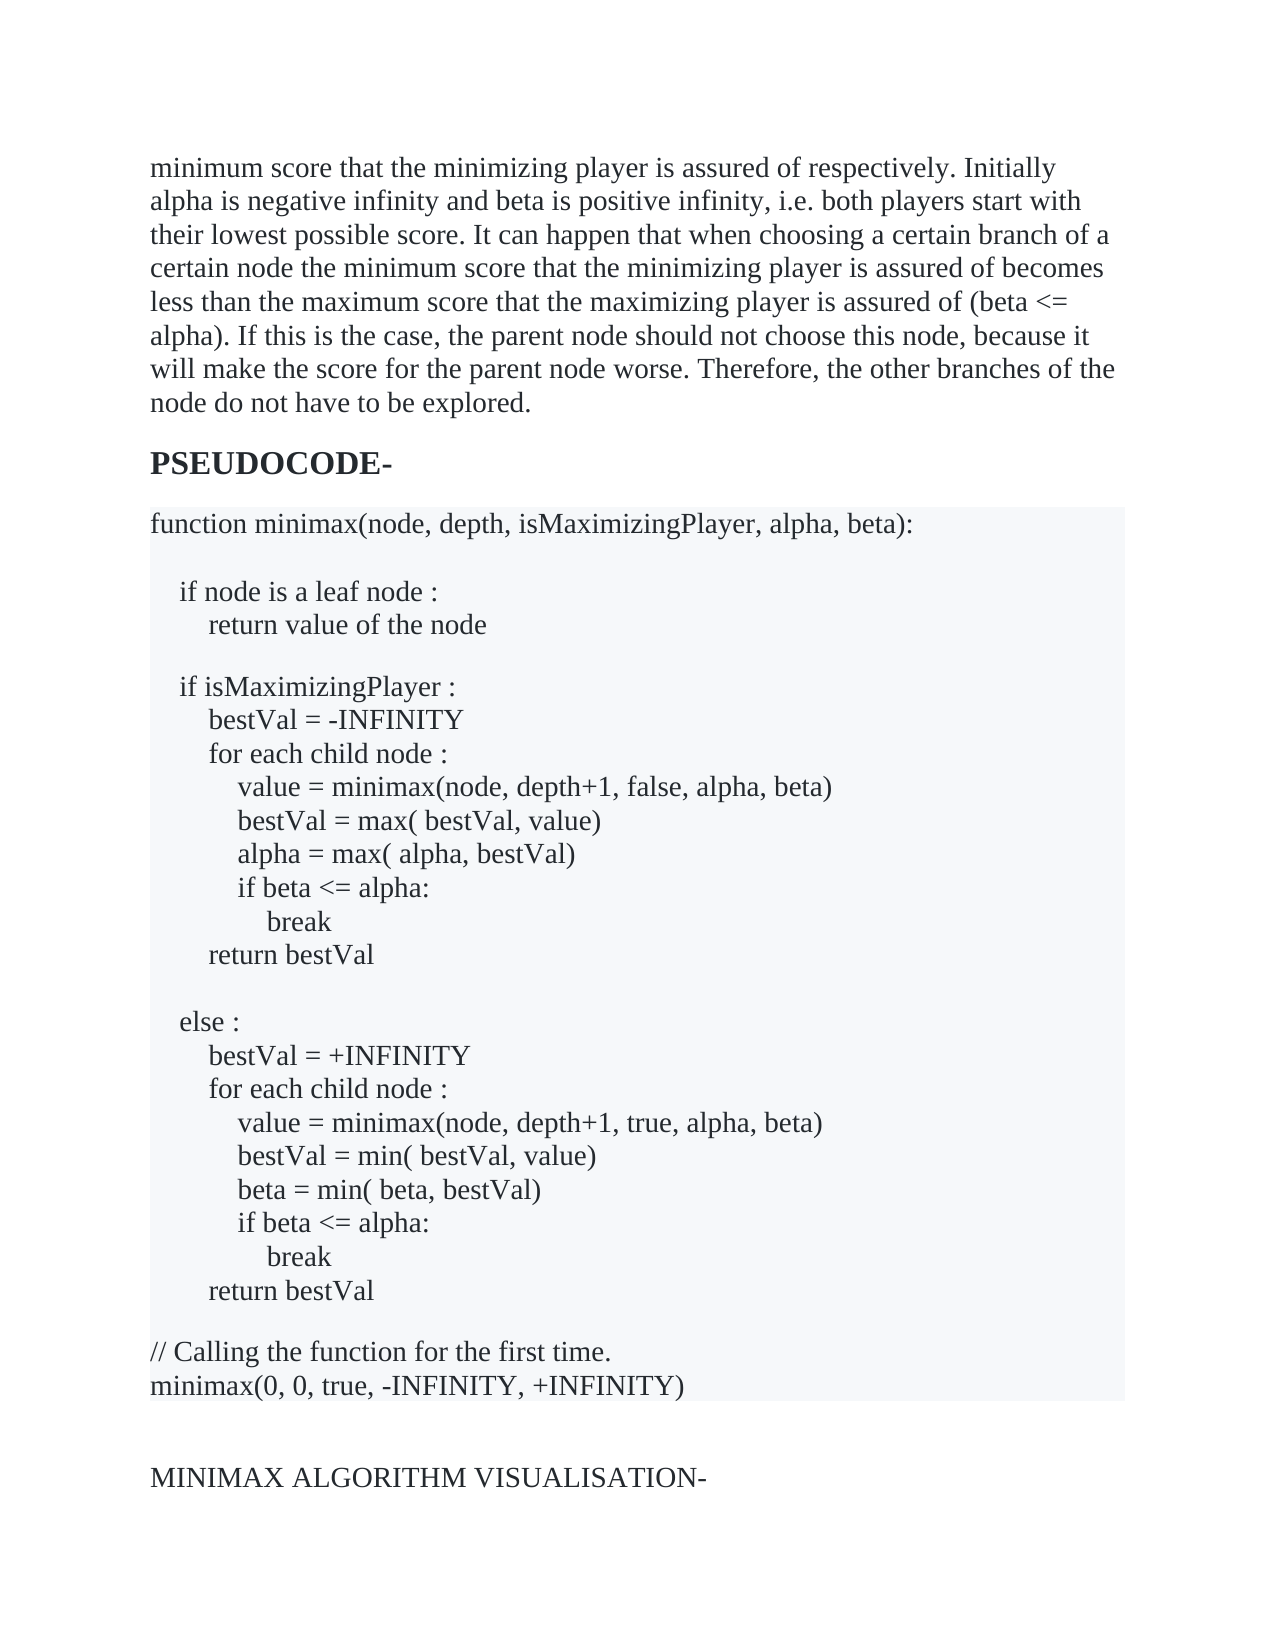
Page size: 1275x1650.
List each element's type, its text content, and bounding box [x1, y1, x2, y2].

text for each child node : [150, 736, 1125, 769]
text return bestVal [150, 1273, 1125, 1306]
text minimax(0, 0, true, -INFINITY, +INFINITY) [150, 1368, 1125, 1401]
text if beta <= alpha: [150, 1206, 1125, 1239]
text MINIMAX ALGORITHM VISUALISATION- [150, 1460, 1125, 1493]
text // Calling the function for the first time. [150, 1334, 1125, 1368]
text value = minimax(node, depth+1, false, alpha, beta) [150, 769, 1125, 803]
text function minimax(node, depth, isMaximizingPlayer, alpha, beta): [150, 507, 1125, 540]
text break [150, 904, 1125, 937]
text for each child node : [150, 1071, 1125, 1105]
text bestVal = min( bestVal, value) [150, 1138, 1125, 1172]
text PSEUDOCODE- [150, 443, 1125, 482]
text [150, 150, 1125, 418]
text return bestVal [150, 937, 1125, 971]
text value = minimax(node, depth+1, true, alpha, beta) [150, 1105, 1125, 1138]
text break [150, 1239, 1125, 1273]
text alpha = max( alpha, bestVal) [150, 837, 1125, 870]
text bestVal = +INFINITY [150, 1038, 1125, 1071]
text bestVal = max( bestVal, value) [150, 803, 1125, 837]
text bestVal = -INFINITY [150, 702, 1125, 736]
text if isMaximizingPlayer : [150, 669, 1125, 702]
text else : [150, 1004, 1125, 1038]
text if beta <= alpha: [150, 870, 1125, 904]
text return value of the node [150, 607, 1125, 641]
text if node is a leaf node : [150, 574, 1125, 607]
text beta = min( beta, bestVal) [150, 1172, 1125, 1206]
